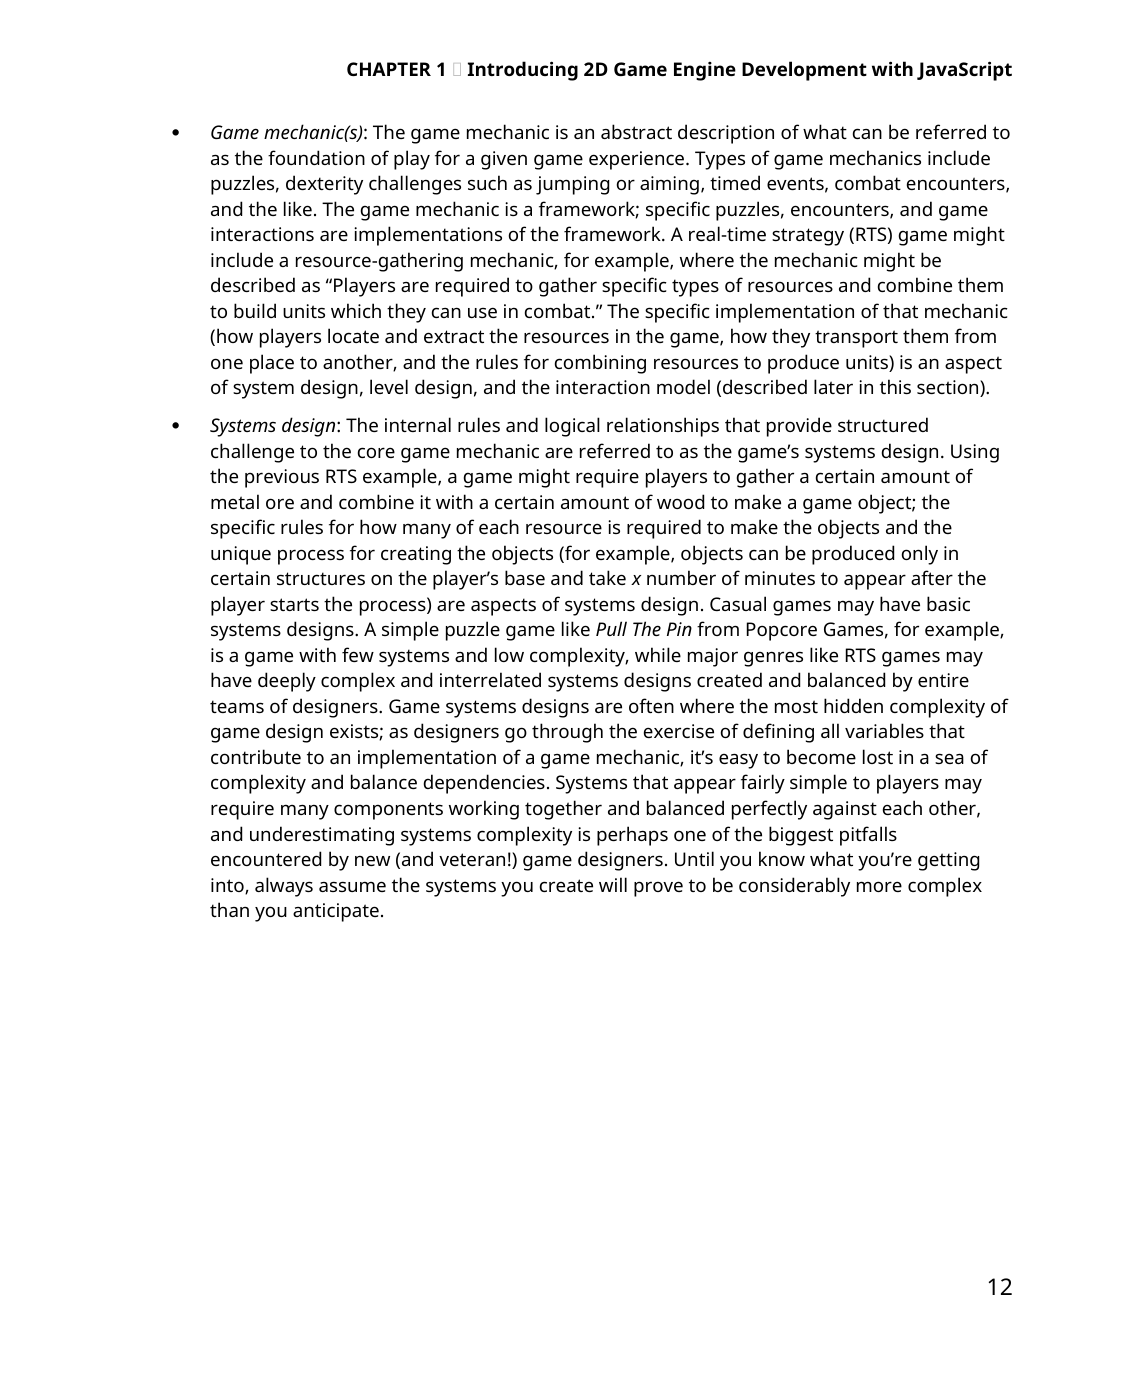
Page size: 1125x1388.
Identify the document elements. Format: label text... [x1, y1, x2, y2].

text Systems design: The internal rules and logical relationships that provide structured challenge to the core game mechanic are referred to as the game’s systems design. Using the previous RTS example, a game might require players to gather a certain amount of metal ore and combine it with a certain amount of wood to make a game object; the specific rules for how many of each resource is required to make the objects and the unique process for creating the objects (for example, objects can be produced only in certain structures on the player’s base and take x number of minutes to appear after the player starts the process) are aspects of systems design. Casual games may have basic systems designs. A simple puzzle game like Pull The Pin from Popcore Games, for example, is a game with few systems and low complexity, while major genres like RTS games may have deeply complex and interrelated systems designs created and balanced by entire teams of designers. Game systems designs are often where the most hidden complexity of game design exists; as designers go through the exercise of defining all variables that contribute to an implementation of a game mechanic, it’s easy to become lost in a sea of complexity and balance dependencies. Systems that appear fairly simple to players may require many components working together and balanced perfectly against each other, and underestimating systems complexity is perhaps one of the biggest pitfalls encountered by new (and veteran!) game designers. Until you know what you’re getting into, always assume the systems you create will prove to be considerably more complex than you anticipate. [172, 412, 1012, 923]
text Game mechanic(s): The game mechanic is an abstract description of what can be referred to as the foundation of play for a given game experience. Types of game mechanics include puzzles, dexterity challenges such as jumping or aiming, timed events, combat encounters, and the like. The game mechanic is a framework; specific puzzles, encounters, and game interactions are implementations of the framework. A real-time strategy (RTS) game might include a resource-gathering mechanic, for example, where the mechanic might be described as “Players are required to gather specific types of resources and combine them to build units which they can use in combat.” The specific implementation of that mechanic (how players locate and extract the resources in the game, how they transport them from one place to another, and the rules for combining resources to produce units) is an aspect of system design, level design, and the interaction model (described later in this section). [172, 119, 1012, 400]
